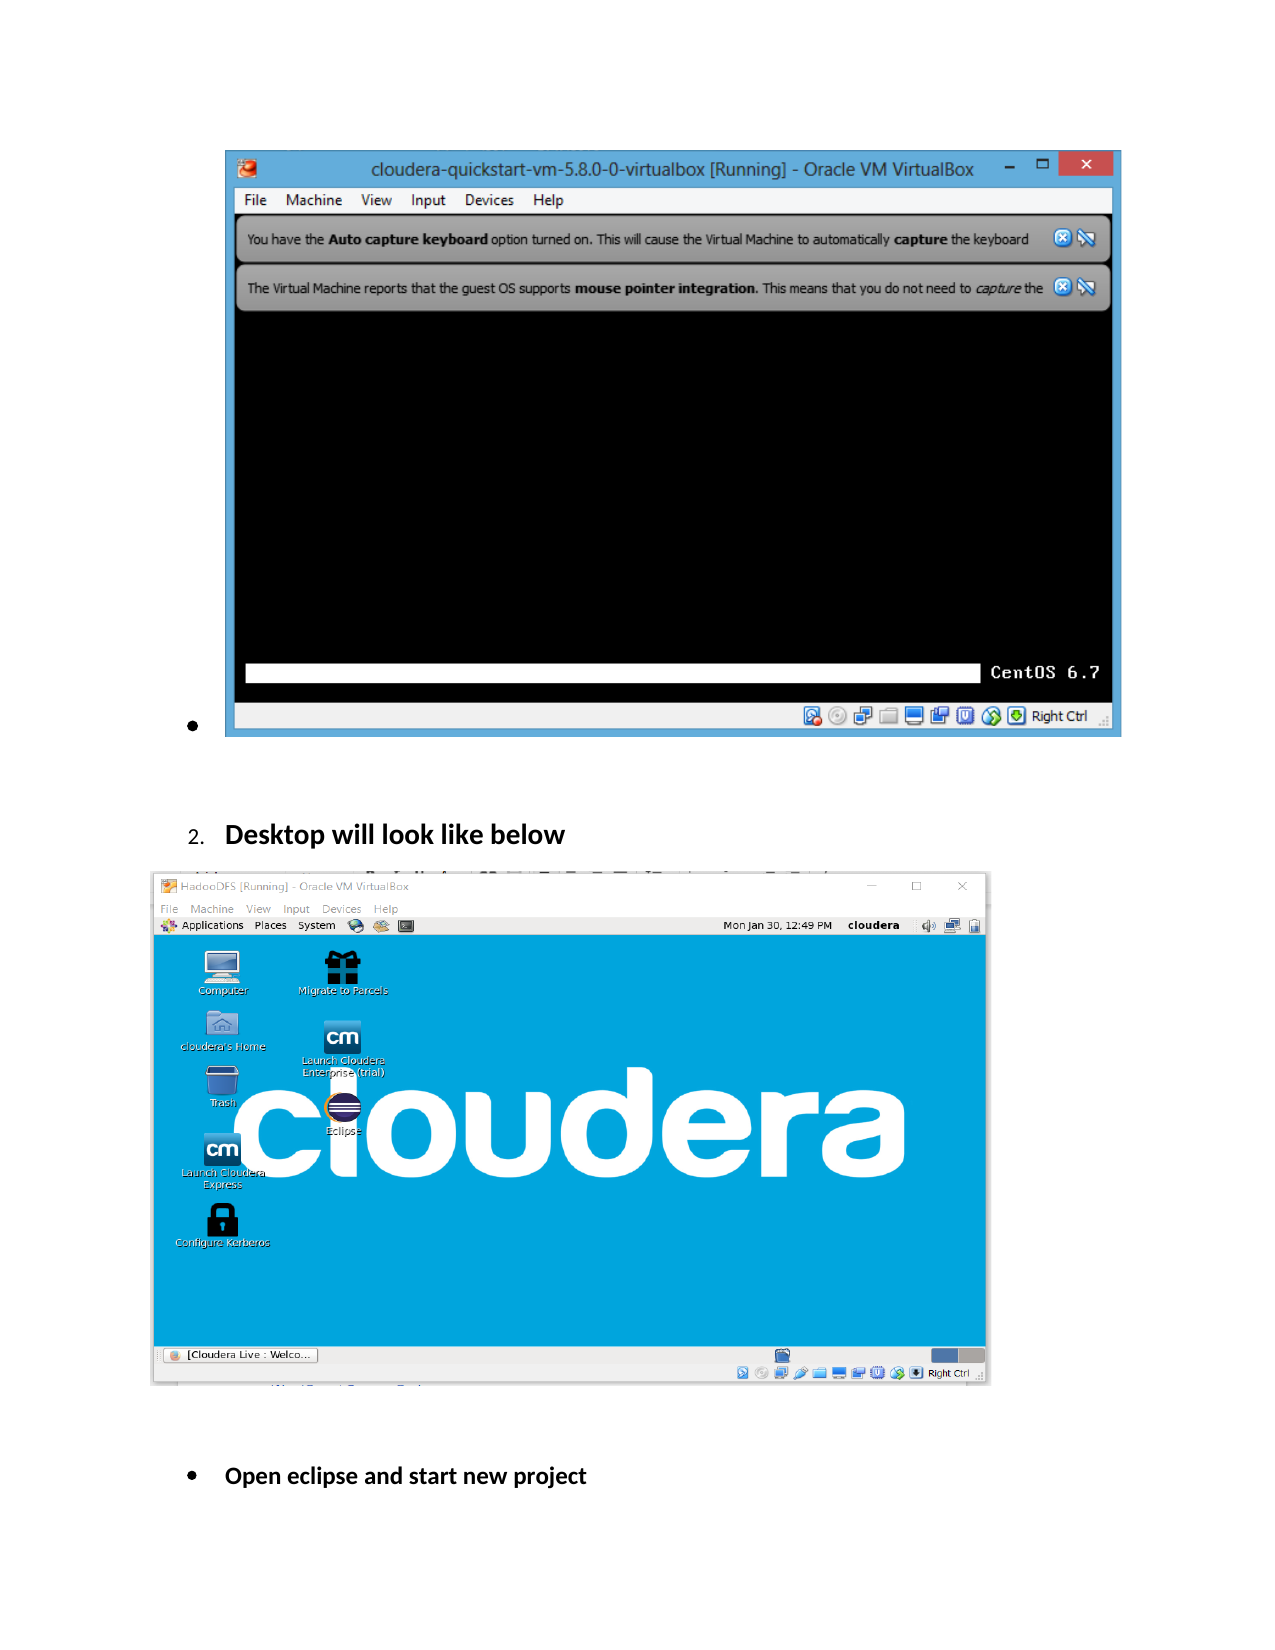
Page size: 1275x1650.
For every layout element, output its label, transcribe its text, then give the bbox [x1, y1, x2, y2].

picture [225, 150, 1122, 737]
list Open eclipse and start new project [187, 1460, 1125, 1490]
picture [150, 871, 992, 1386]
list Desktop will look like below [187, 816, 1125, 852]
